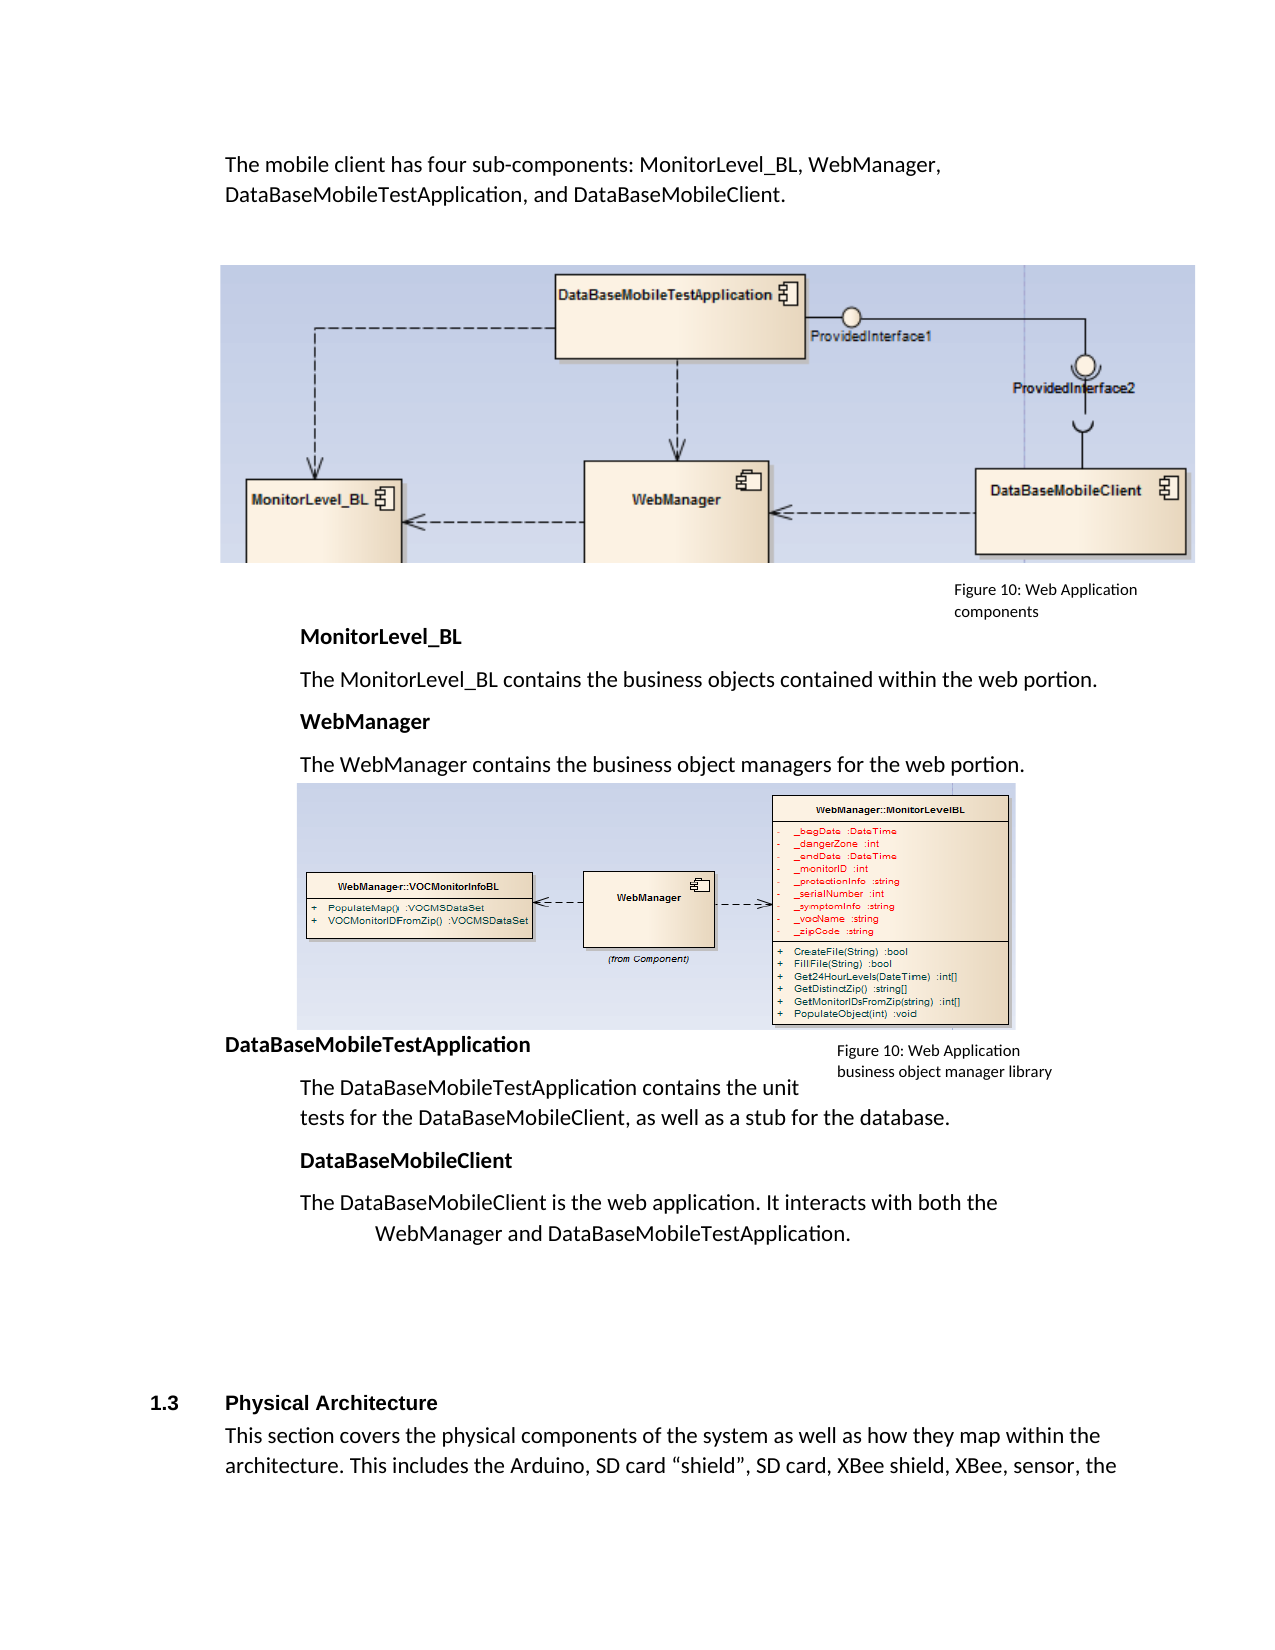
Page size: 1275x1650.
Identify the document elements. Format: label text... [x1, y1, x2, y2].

text The mobile client has four sub-components: MonitorLevel_BL, WebManager, DataBaseMobileTestApplication, and DataBaseMobileClient. [225, 150, 1125, 208]
picture [296, 783, 1016, 1030]
text The DataBaseMobileClient is the web application. It interacts with both the WebManager and DataBaseMobileTestApplication. [150, 1188, 1125, 1247]
text The DataBaseMobileTestApplication contains the unit tests for the DataBaseMobileClient, as well as a stub for the database. [225, 1073, 1125, 1131]
text The MonitorLevel_BL contains the business objects contained within the web portion. [225, 665, 1125, 693]
subtitle Physical Architecture [150, 1389, 1125, 1414]
picture [220, 265, 1196, 563]
text DataBaseMobileClient [225, 1146, 1125, 1174]
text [225, 1421, 1125, 1479]
text MonitorLevel_BL [225, 622, 1125, 650]
text WebManager [225, 707, 1125, 736]
text The WebManager contains the business object managers for the web portion. [225, 750, 1125, 778]
